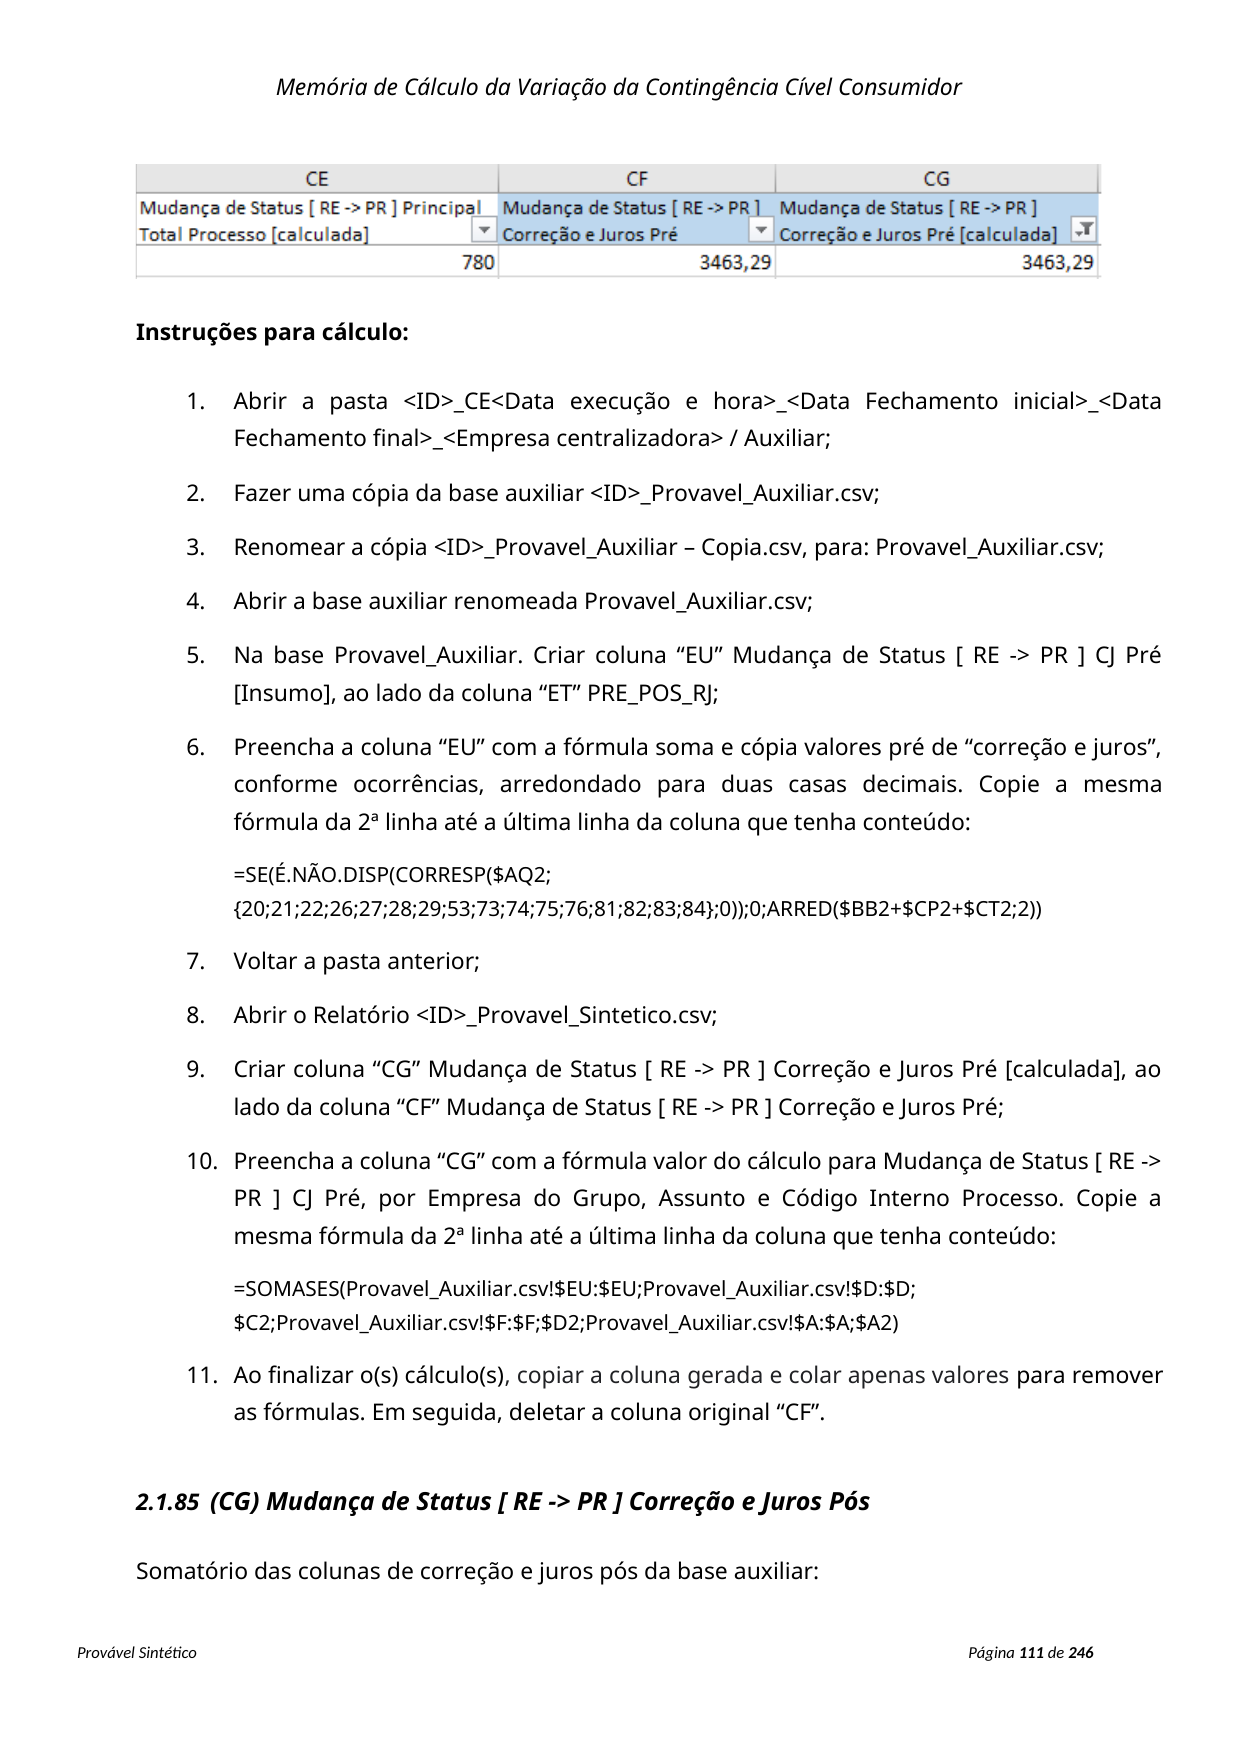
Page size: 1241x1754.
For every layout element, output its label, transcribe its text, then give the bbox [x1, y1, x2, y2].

list =SOMASES(Provavel_Auxiliar.csv!$EU:$EU;Provavel_Auxiliar.csv!$D:$D;$C2;Provavel_Auxiliar.csv!$F:$F;$D2;Provavel_Auxiliar.csv!$A:$A;$A2) [233, 1274, 1163, 1336]
list Preencha a coluna “EU” com a fórmula soma e cópia valores pré de “correção e juros”, conforme ocorrências, arredondado para duas casas decimais. Copie a mesma fórmula da 2ª linha até a última linha da coluna que tenha conteúdo: [186, 731, 1163, 837]
list Abrir o Relatório <ID>_Provavel_Sintetico.csv; [186, 999, 1163, 1030]
text Somatório das colunas de correção e juros pós da base auxiliar: [136, 1555, 1163, 1586]
list Abrir a pasta <ID>_CE<Data execução e hora>_<Data Fechamento inicial>_<Data Fechamento final>_<Empresa centralizadora> / Auxiliar; [186, 385, 1163, 454]
text Instruções para cálculo: [136, 316, 1163, 347]
list Na base Provavel_Auxiliar. Criar coluna “EU” Mudança de Status [ RE -> PR ] CJ Pré [Insumo], ao lado da coluna “ET” PRE_POS_RJ; [186, 639, 1163, 708]
list Criar coluna “CG” Mudança de Status [ RE -> PR ] Correção e Juros Pré [calculada], ao lado da coluna “CF” Mudança de Status [ RE -> PR ] Correção e Juros Pré; [186, 1053, 1163, 1122]
picture [135, 164, 1102, 279]
list Ao finalizar o(s) cálculo(s), copiar a coluna gerada e colar apenas valores para remover as fórmulas. Em seguida, deletar a coluna original “CF”. [186, 1359, 1163, 1427]
subtitle (CG) Mudança de Status [ RE -> PR ] Correção e Juros Pós [136, 1484, 1163, 1518]
list =SE(É.NÃO.DISP(CORRESP($AQ2;{20;21;22;26;27;28;29;53;73;74;75;76;81;82;83;84};0));0;ARRED($BB2+$CP2+$CT2;2)) [233, 860, 1163, 922]
list Renomear a cópia <ID>_Provavel_Auxiliar – Copia.csv, para: Provavel_Auxiliar.csv; [186, 531, 1163, 562]
list Fazer uma cópia da base auxiliar <ID>_Provavel_Auxiliar.csv; [186, 477, 1163, 508]
list Preencha a coluna “CG” com a fórmula valor do cálculo para Mudança de Status [ RE -> PR ] CJ Pré, por Empresa do Grupo, Assunto e Código Interno Processo. Copie a mesma fórmula da 2ª linha até a última linha da coluna que tenha conteúdo: [186, 1145, 1163, 1251]
list Voltar a pasta anterior; [186, 945, 1163, 976]
list Abrir a base auxiliar renomeada Provavel_Auxiliar.csv; [186, 585, 1163, 616]
